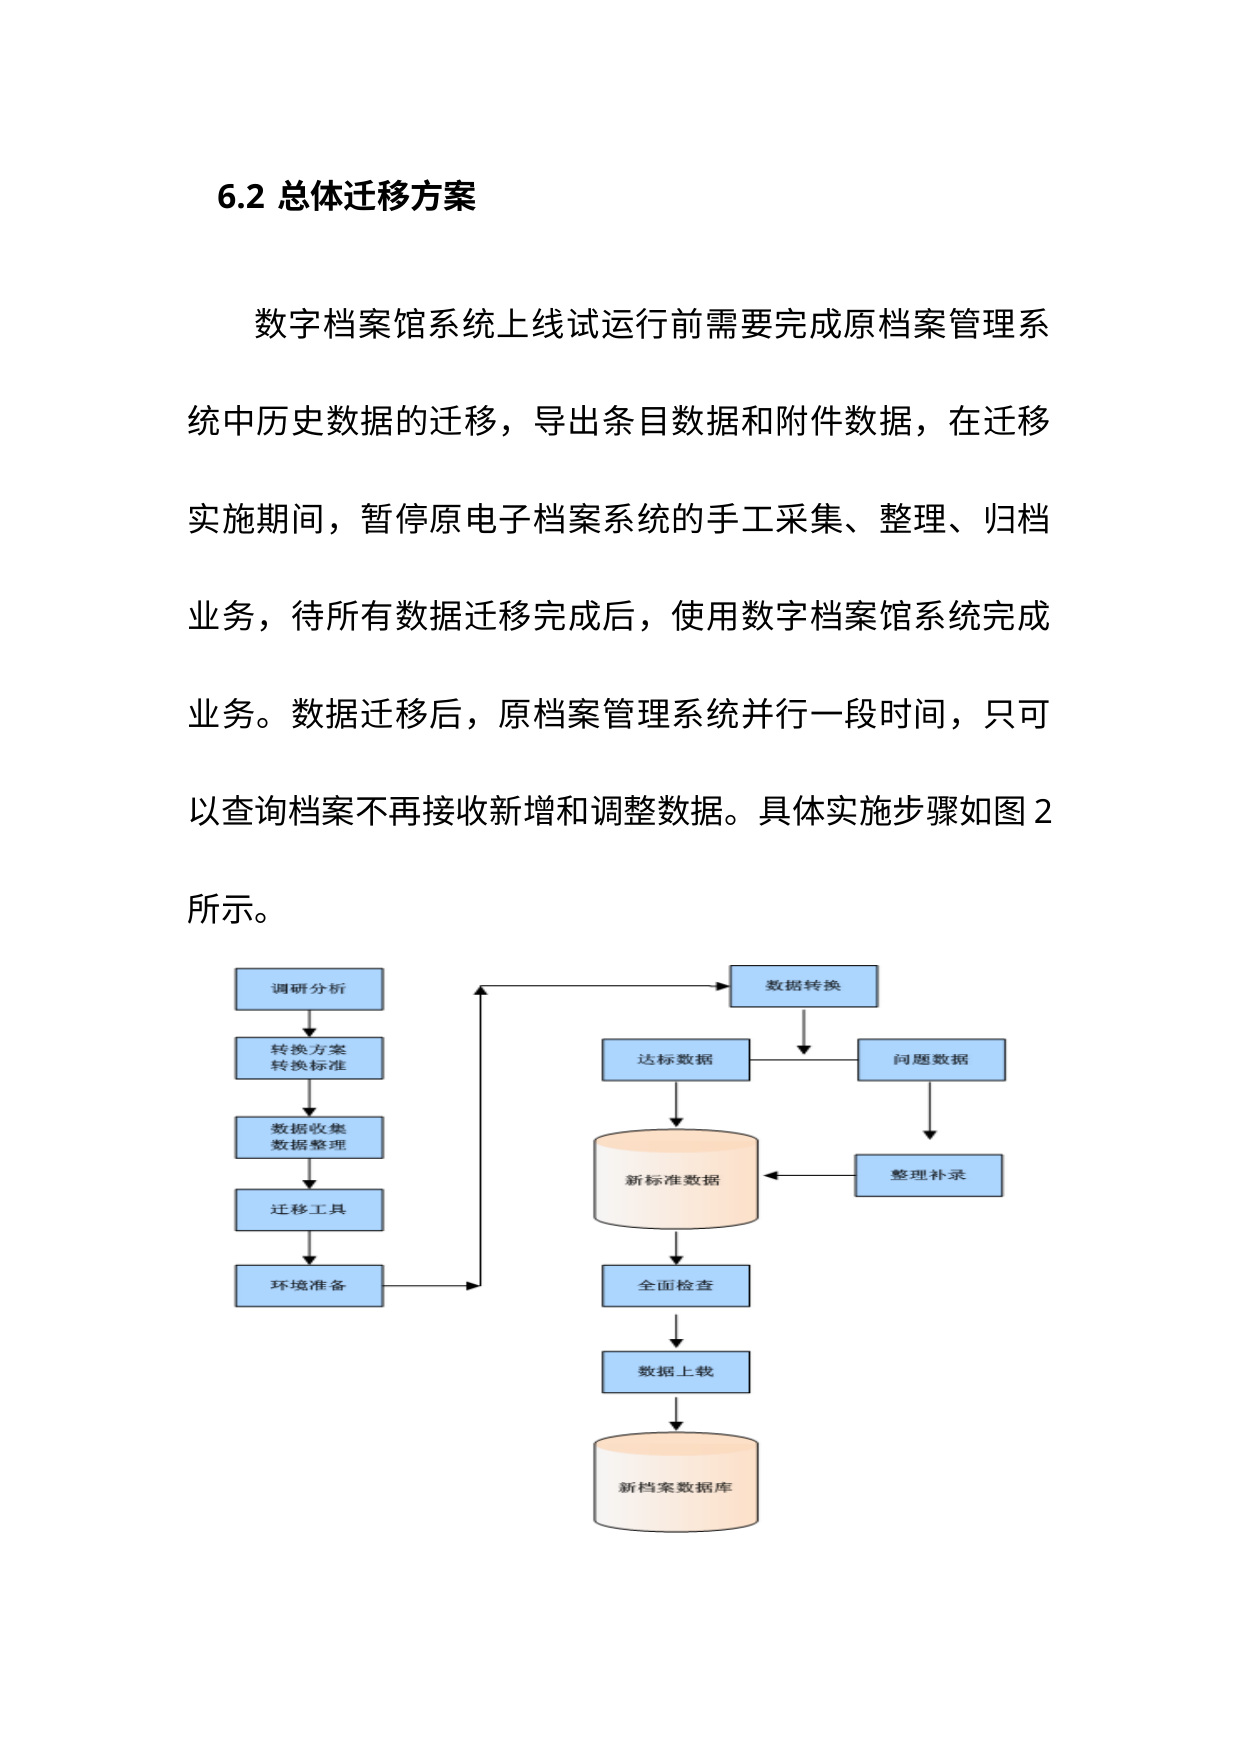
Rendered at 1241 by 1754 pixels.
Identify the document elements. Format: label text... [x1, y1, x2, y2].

picture [231, 963, 1008, 1533]
subtitle 总体迁移方案 [217, 162, 1053, 227]
text 数字档案馆系统上线试运行前需要完成原档案管理系统中历史数据的迁移，导出条目数据和附件数据，在迁移实施期间，暂停原电子档案系统的手工采集、整理、归档业务，待所有数据迁移完成后，使用数字档案馆系统完成业务。数据迁移后，原档案管理系统并行一段时间，只可以查询档案不再接收新增和调整数据。具体实施步骤如图2所示。 [187, 289, 1053, 939]
